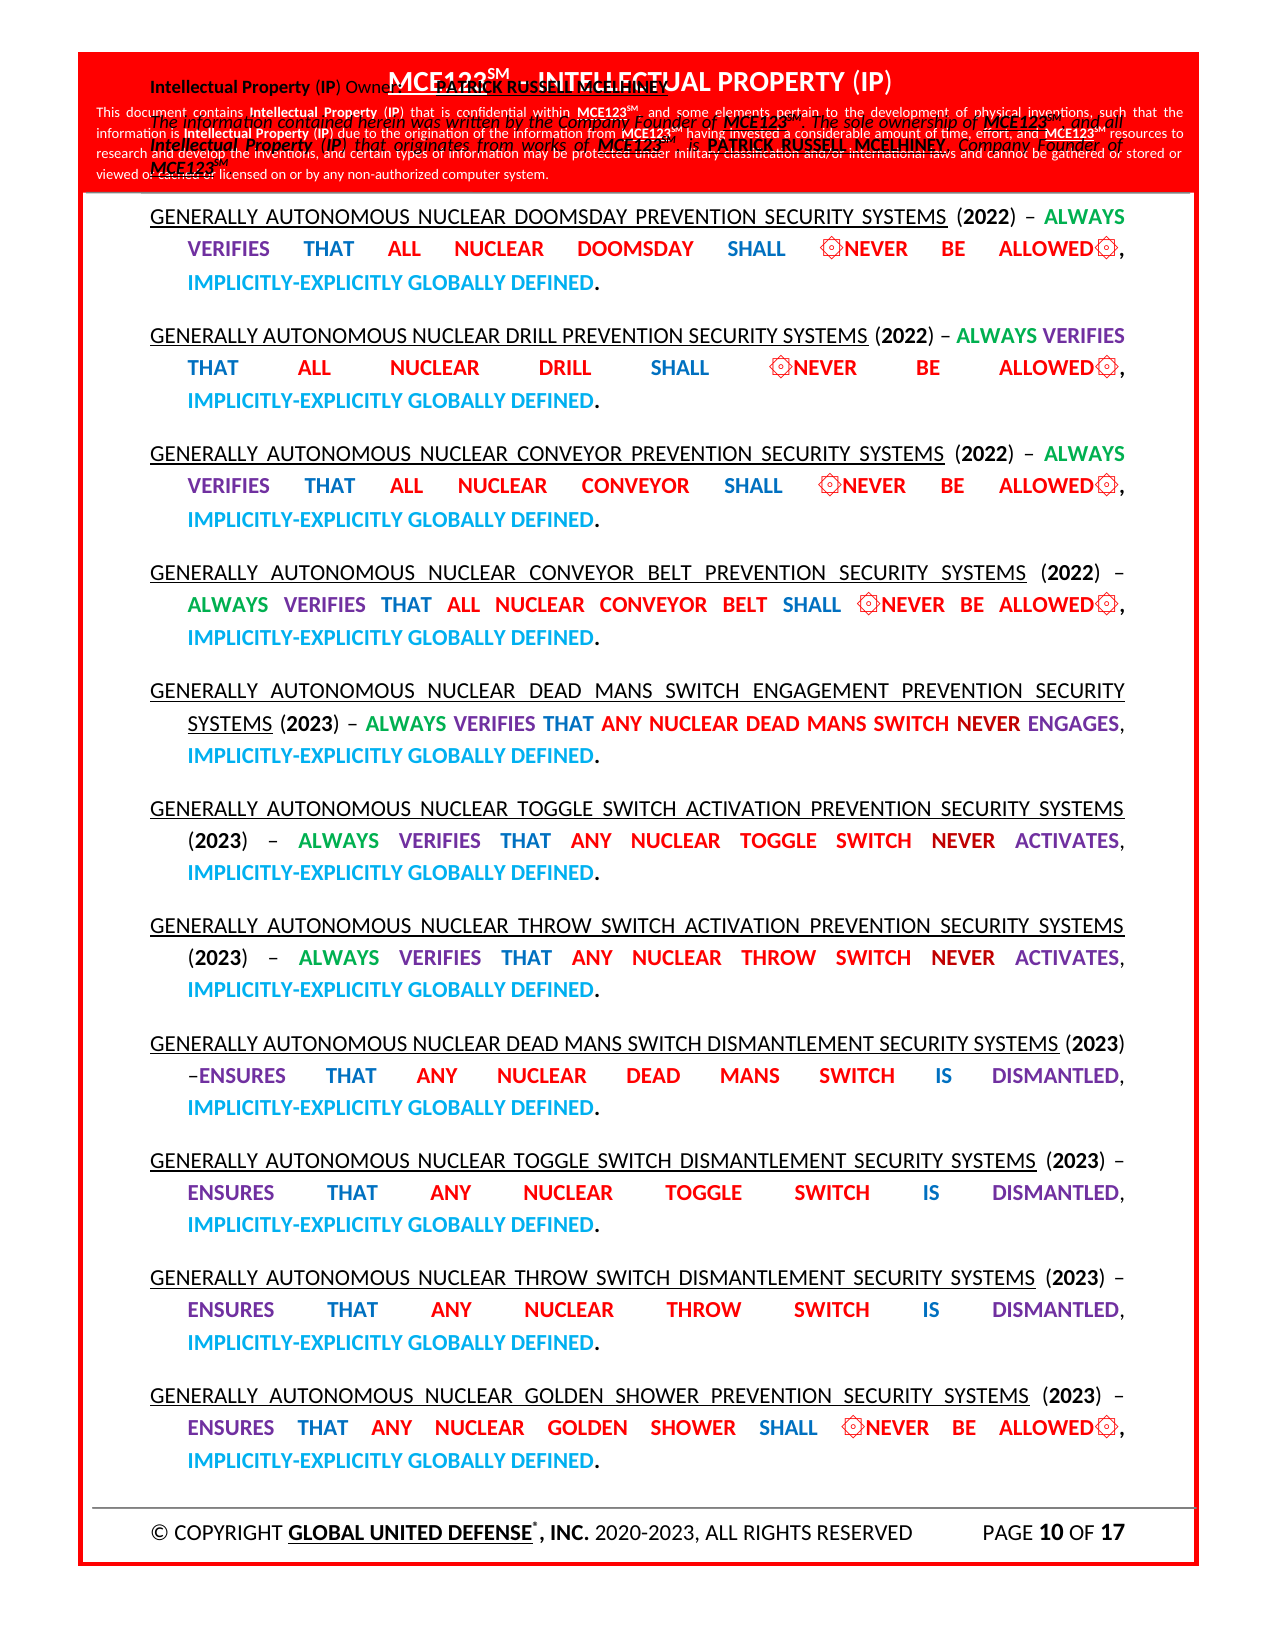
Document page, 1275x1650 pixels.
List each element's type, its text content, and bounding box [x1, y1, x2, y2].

text GENERALLY AUTONOMOUS NUCLEAR DEAD MANS SWITCH ENGAGEMENT PREVENTION SECURITY SYSTEMS (2023) – ALWAYS VERIFIES THAT ANY NUCLEAR DEAD MANS SWITCH NEVER ENGAGES, IMPLICITLY-EXPLICITLY GLOBALLY DEFINED. [150, 676, 1125, 701]
text GENERALLY AUTONOMOUS NUCLEAR DEAD MANS SWITCH ENGAGEMENT PREVENTION SECURITY SYSTEMS (2023) – ALWAYS VERIFIES THAT ANY NUCLEAR DEAD MANS SWITCH NEVER ENGAGES, IMPLICITLY-EXPLICITLY GLOBALLY DEFINED. [150, 702, 1125, 769]
text GENERALLY AUTONOMOUS NUCLEAR TOGGLE SWITCH DISMANTLEMENT SECURITY SYSTEMS (2023) –ENSURES THAT ANY NUCLEAR TOGGLE SWITCH IS DISMANTLED, IMPLICITLY-EXPLICITLY GLOBALLY DEFINED. [150, 1146, 1125, 1238]
text GENERALLY AUTONOMOUS NUCLEAR DOOMSDAY PREVENTION SECURITY SYSTEMS (2022) – ALWAYS VERIFIES THAT ALL NUCLEAR DOOMSDAY SHALL ۞NEVER BE ALLOWED۞, IMPLICITLY-EXPLICITLY GLOBALLY DEFINED. [150, 202, 1125, 296]
text GENERALLY AUTONOMOUS NUCLEAR THROW SWITCH ACTIVATION PREVENTION SECURITY SYSTEMS (2023) – ALWAYS VERIFIES THAT ANY NUCLEAR THROW SWITCH NEVER ACTIVATES, IMPLICITLY-EXPLICITLY GLOBALLY DEFINED. [150, 911, 1125, 935]
text GENERALLY AUTONOMOUS NUCLEAR CONVEYOR PREVENTION SECURITY SYSTEMS (2022) – ALWAYS VERIFIES THAT ALL NUCLEAR CONVEYOR SHALL ۞NEVER BE ALLOWED۞, IMPLICITLY-EXPLICITLY GLOBALLY DEFINED. [150, 439, 1125, 533]
text GENERALLY AUTONOMOUS NUCLEAR TOGGLE SWITCH ACTIVATION PREVENTION SECURITY SYSTEMS (2023) – ALWAYS VERIFIES THAT ANY NUCLEAR TOGGLE SWITCH NEVER ACTIVATES, IMPLICITLY-EXPLICITLY GLOBALLY DEFINED. [150, 819, 1125, 886]
text GENERALLY AUTONOMOUS NUCLEAR GOLDEN SHOWER PREVENTION SECURITY SYSTEMS (2023) –ENSURES THAT ANY NUCLEAR GOLDEN SHOWER SHALL ۞NEVER BE ALLOWED۞, IMPLICITLY-EXPLICITLY GLOBALLY DEFINED. [150, 1381, 1125, 1474]
text GENERALLY AUTONOMOUS NUCLEAR THROW SWITCH DISMANTLEMENT SECURITY SYSTEMS (2023) –ENSURES THAT ANY NUCLEAR THROW SWITCH IS DISMANTLED, IMPLICITLY-EXPLICITLY GLOBALLY DEFINED. [150, 1263, 1125, 1356]
text GENERALLY AUTONOMOUS NUCLEAR CONVEYOR BELT PREVENTION SECURITY SYSTEMS (2022) – ALWAYS VERIFIES THAT ALL NUCLEAR CONVEYOR BELT SHALL ۞NEVER BE ALLOWED۞, IMPLICITLY-EXPLICITLY GLOBALLY DEFINED. [150, 558, 1125, 651]
text GENERALLY AUTONOMOUS NUCLEAR DRILL PREVENTION SECURITY SYSTEMS (2022) – ALWAYS VERIFIES THAT ALL NUCLEAR DRILL SHALL ۞NEVER BE ALLOWED۞, IMPLICITLY-EXPLICITLY GLOBALLY DEFINED. [150, 321, 1125, 414]
text GENERALLY AUTONOMOUS NUCLEAR TOGGLE SWITCH ACTIVATION PREVENTION SECURITY SYSTEMS (2023) – ALWAYS VERIFIES THAT ANY NUCLEAR TOGGLE SWITCH NEVER ACTIVATES, IMPLICITLY-EXPLICITLY GLOBALLY DEFINED. [150, 794, 1125, 818]
text GENERALLY AUTONOMOUS NUCLEAR THROW SWITCH ACTIVATION PREVENTION SECURITY SYSTEMS (2023) – ALWAYS VERIFIES THAT ANY NUCLEAR THROW SWITCH NEVER ACTIVATES, IMPLICITLY-EXPLICITLY GLOBALLY DEFINED. [150, 937, 1125, 1004]
text GENERALLY AUTONOMOUS NUCLEAR DEAD MANS SWITCH DISMANTLEMENT SECURITY SYSTEMS (2023) –ENSURES THAT ANY NUCLEAR DEAD MANS SWITCH IS DISMANTLED, IMPLICITLY-EXPLICITLY GLOBALLY DEFINED. [150, 1029, 1125, 1121]
